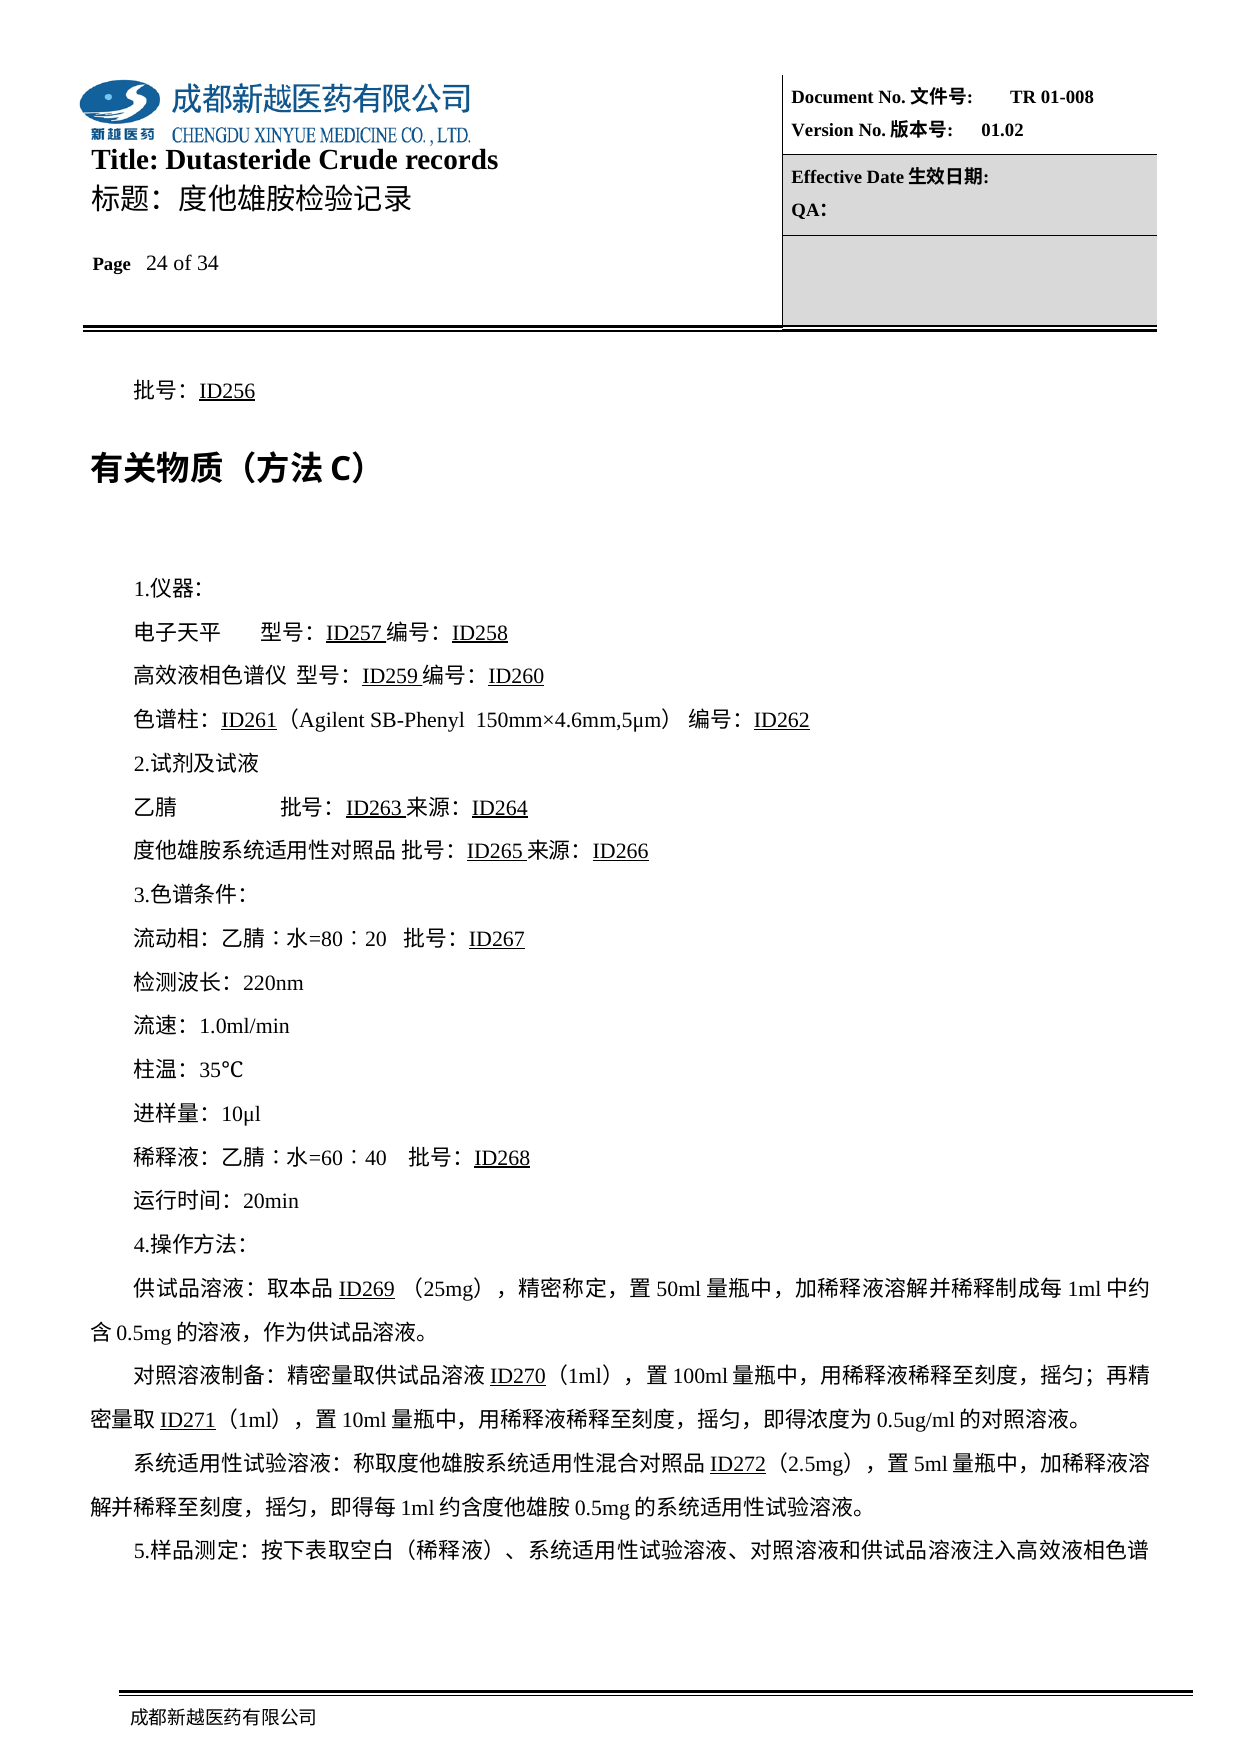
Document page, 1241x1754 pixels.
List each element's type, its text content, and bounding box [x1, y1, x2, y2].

text 流速：1.0ml/min [90, 999, 1150, 1042]
picture [73, 75, 479, 149]
text 运行时间：20min [90, 1174, 1150, 1217]
text 高效液相色谱仪 型号：ID259编号：ID260 [90, 649, 1150, 692]
text 流动相：乙腈∶水=80︰20 批号：ID267 [90, 911, 1150, 955]
text 5.样品测定：按下表取空白（稀释液）、系统适用性试验溶液、对照溶液和供试品溶液注入高效液相色谱仪，记录色谱图。系统适用性试验溶液中度他雄胺、α-二聚体、β-二聚体依次出峰。 [90, 1524, 1150, 1567]
text 检测波长：220nm [90, 955, 1150, 999]
text 对照溶液制备：精密量取供试品溶液ID270（1ml），置100ml量瓶中，用稀释液稀释至刻度，摇匀；再精密量取ID271（1ml），置10ml量瓶中，用稀释液稀释至刻度，摇匀，即得浓度为0.5ug/ml的对照溶液。 [90, 1349, 1150, 1436]
text 乙腈 批号：ID263来源：ID264 [90, 780, 1150, 824]
text 电子天平 型号：ID257编号：ID258 [90, 605, 1150, 649]
text 3.色谱条件： [90, 867, 1150, 911]
text 柱温：35℃ [90, 1042, 1150, 1086]
text 色谱柱：ID261（Agilent SB-Phenyl 150mm×4.6mm,5μm） 编号：ID262 [90, 692, 1150, 736]
text 度他雄胺系统适用性对照品 批号：ID265来源：ID266 [90, 824, 1150, 867]
text 1.仪器： [90, 561, 1150, 605]
subtitle 有关物质（方法C） [90, 434, 1150, 499]
text 稀释液：乙腈∶水=60︰40 批号：ID268 [90, 1130, 1150, 1174]
text 2.试剂及试液 [90, 736, 1150, 780]
text 4.操作方法： [90, 1217, 1150, 1261]
text 进样量：10μl [90, 1086, 1150, 1130]
text 批号：ID256 [90, 363, 1150, 407]
text 供试品溶液：取本品ID269 （25mg），精密称定，置50ml量瓶中，加稀释液溶解并稀释制成每1ml中约含0.5mg的溶液，作为供试品溶液。 [90, 1261, 1150, 1349]
text 系统适用性试验溶液：称取度他雄胺系统适用性混合对照品ID272（2.5mg），置5ml量瓶中，加稀释液溶解并稀释至刻度，摇匀，即得每1ml约含度他雄胺0.5mg的系统适用性试验溶液。 [90, 1436, 1150, 1524]
